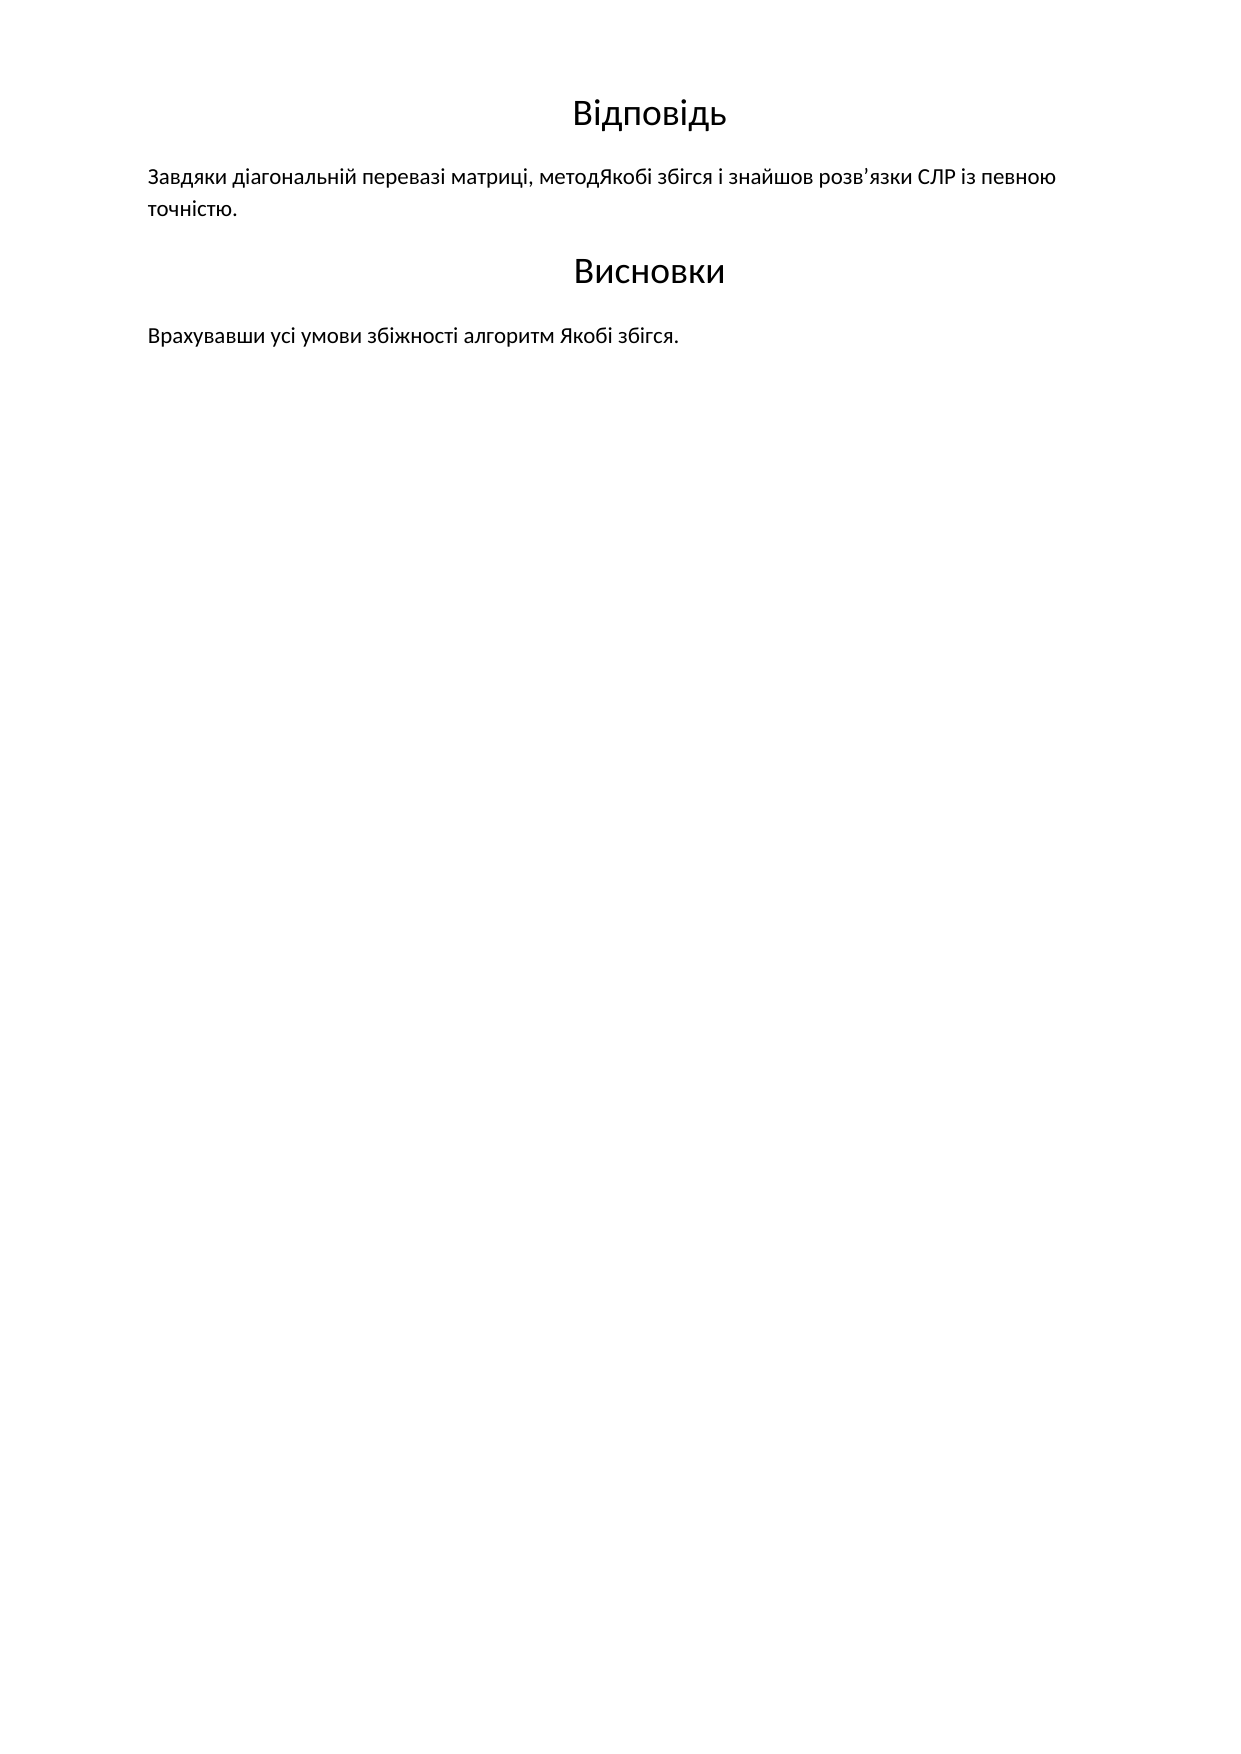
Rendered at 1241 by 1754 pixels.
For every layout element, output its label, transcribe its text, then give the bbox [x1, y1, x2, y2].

text Висновки [148, 247, 1152, 293]
text Завдяки діагональній перевазі матриці, методЯкобі збігся і знайшов розв’язки СЛР із певною точністю. [148, 162, 1152, 222]
text Врахувавши усі умови збіжності алгоритм Якобі збігся. [148, 321, 1152, 349]
text Відповідь [148, 88, 1152, 134]
